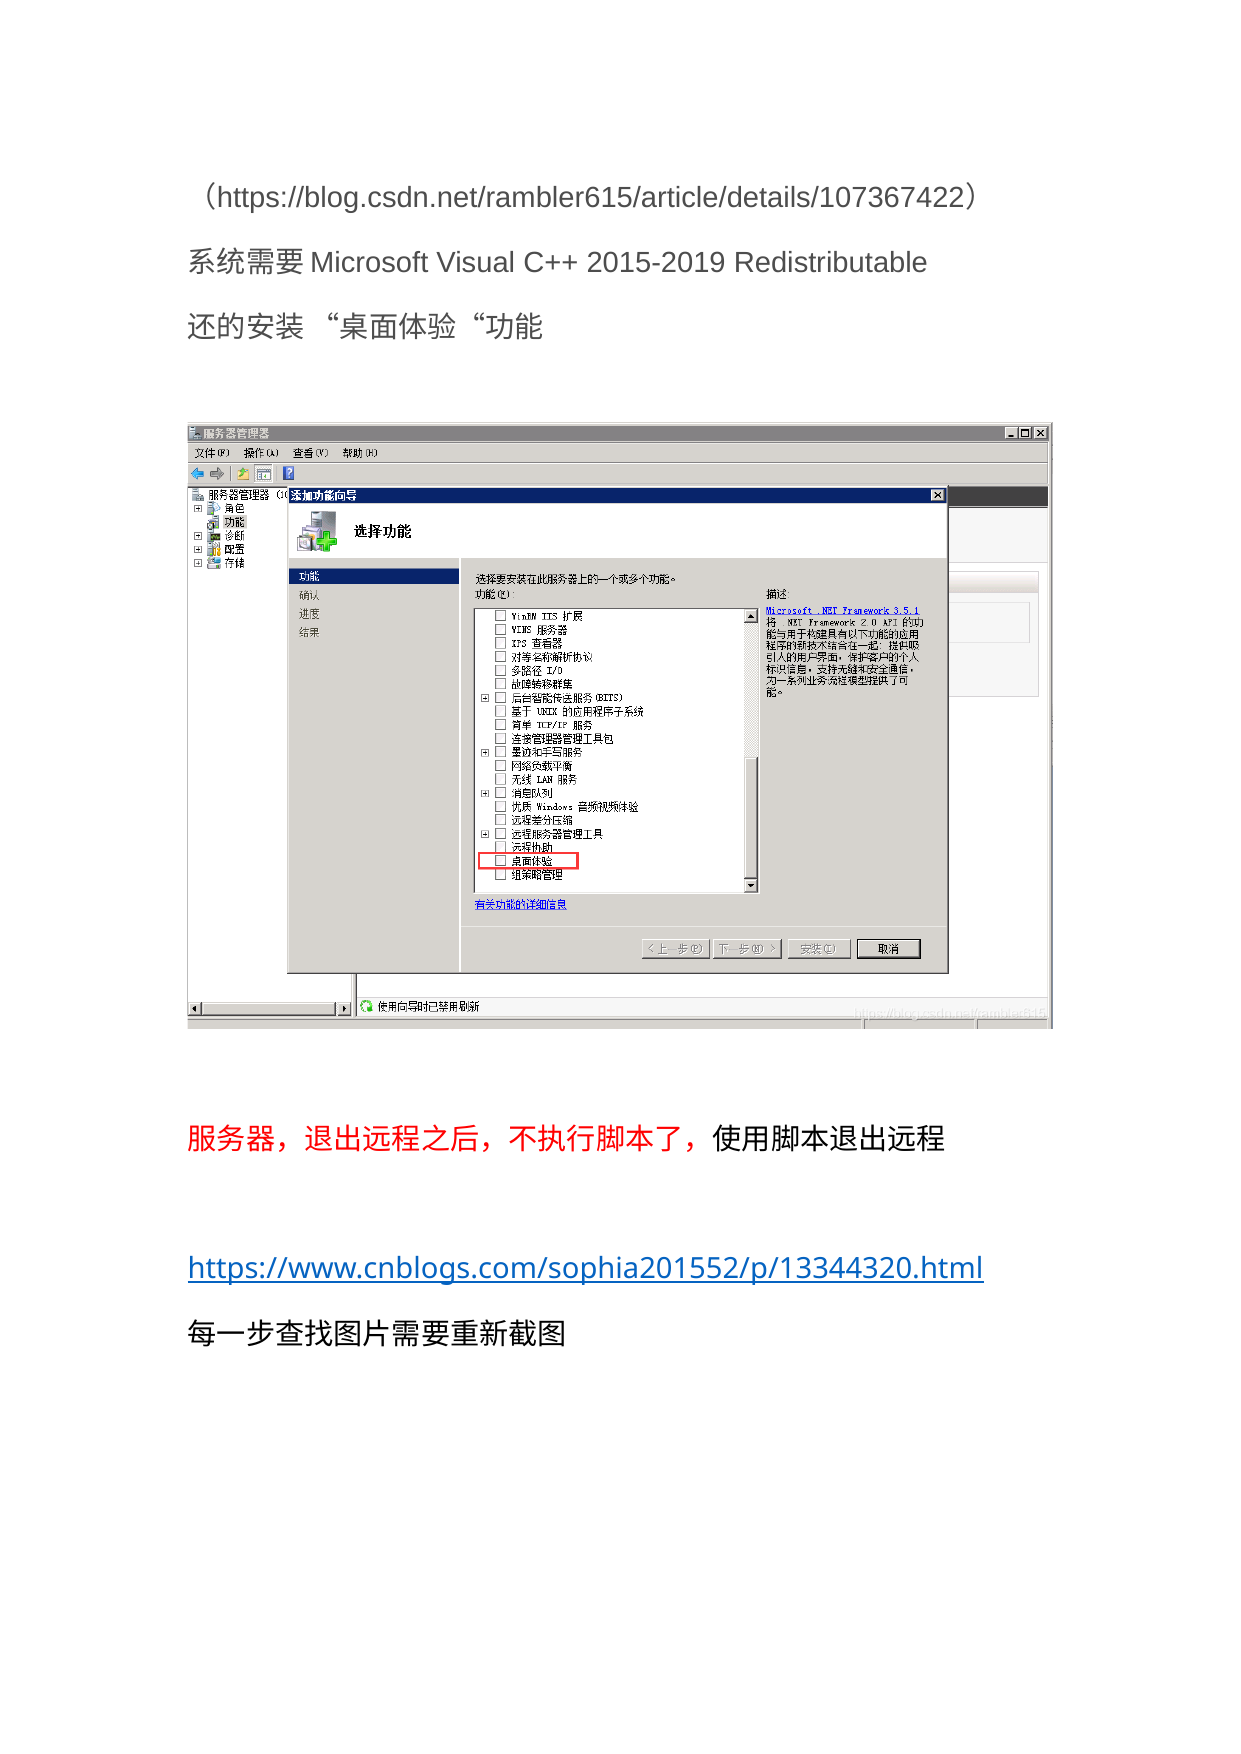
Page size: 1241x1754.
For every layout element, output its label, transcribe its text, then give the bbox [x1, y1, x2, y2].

text 每一步查找图片需要重新截图 [187, 1299, 1053, 1364]
text 服务器，退出远程之后，不执行脚本了，使用脚本退出远程 [187, 1104, 1053, 1169]
text https://www.cnblogs.com/sophia201552/p/13344320.html [187, 1234, 1053, 1299]
text （https://blog.csdn.net/rambler615/article/details/107367422） [187, 162, 1053, 227]
picture [187, 422, 1053, 1029]
text 系统需要Microsoft Visual C++ 2015-2019 Redistributable [187, 227, 1053, 292]
text 还的安装 “桌面体验“功能 [187, 292, 1053, 357]
